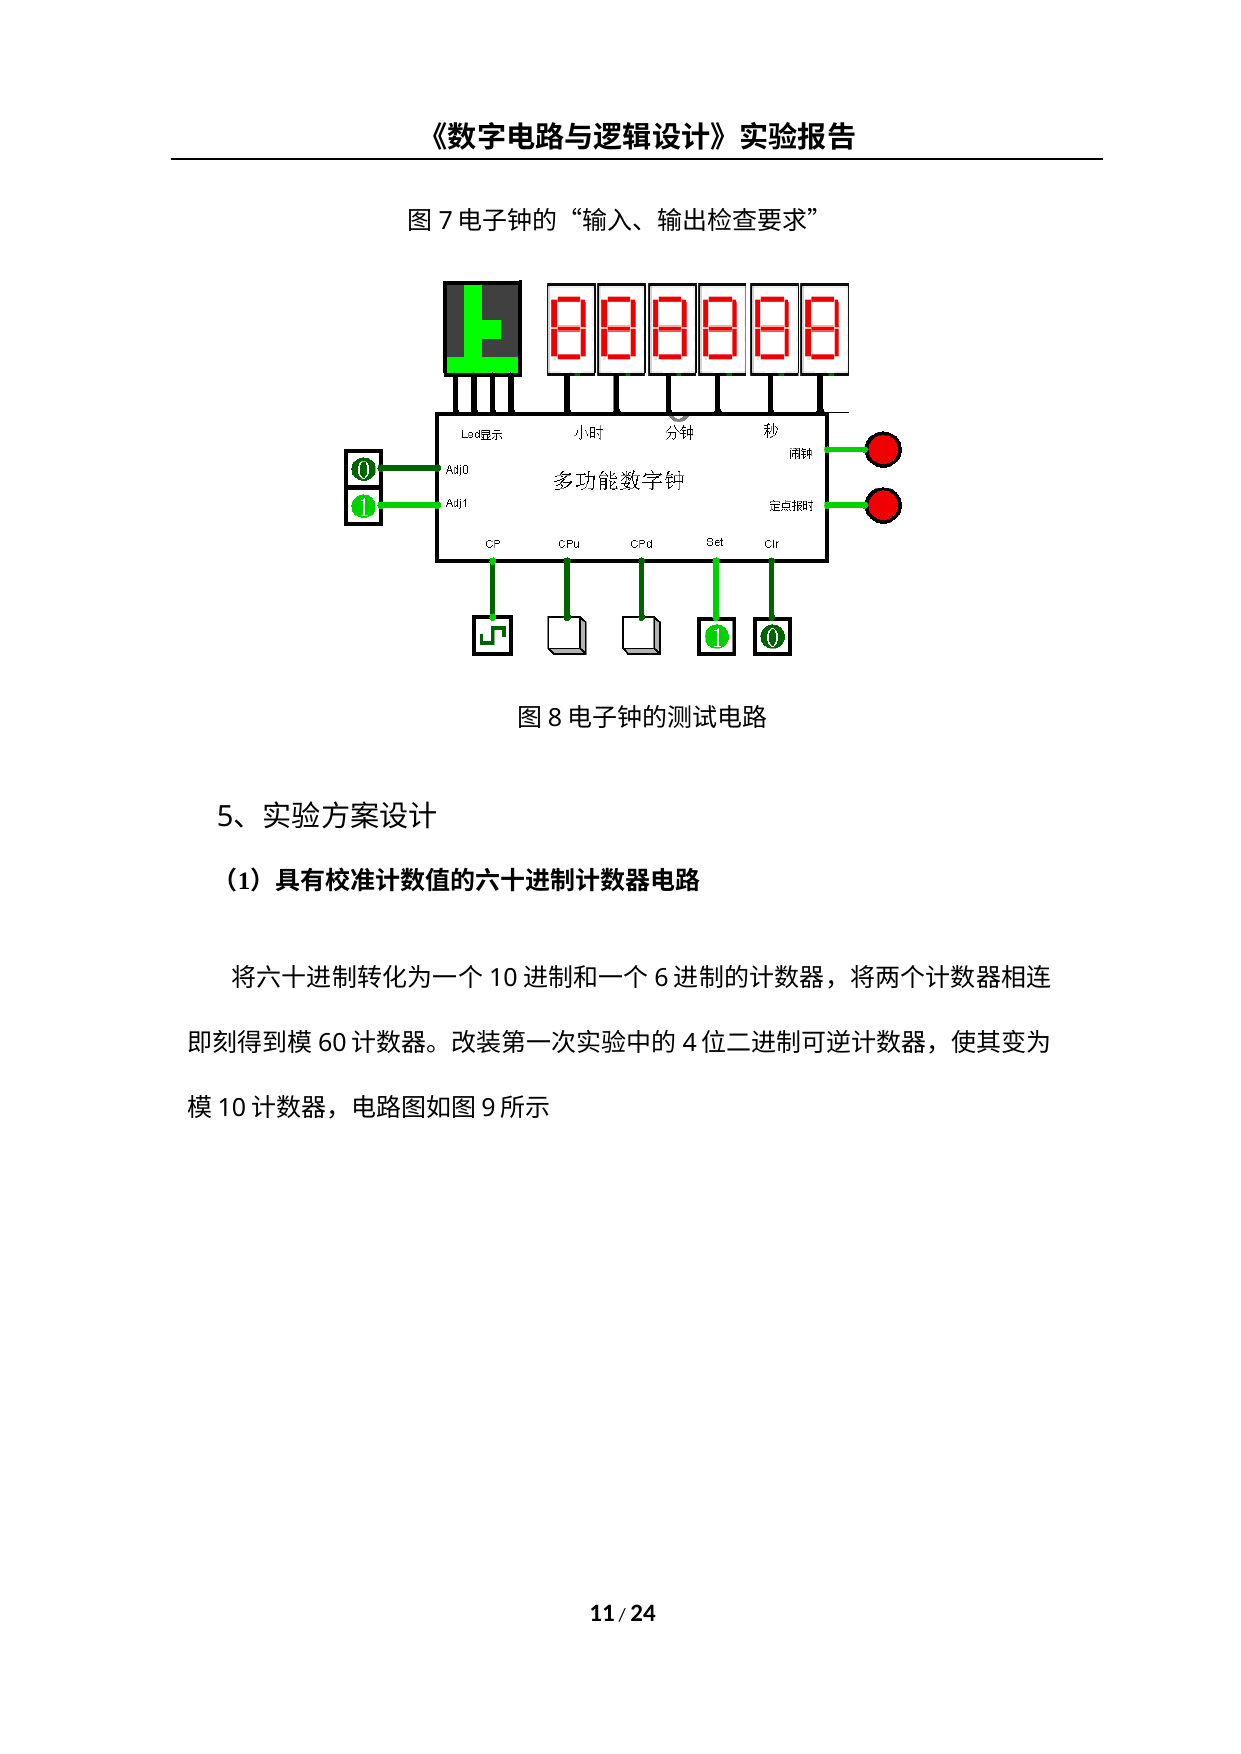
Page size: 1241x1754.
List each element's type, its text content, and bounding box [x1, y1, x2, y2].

text （1）具有校准计数值的六十进制计数器电路 [187, 846, 1053, 911]
text 图 8电子钟的测试电路 [187, 683, 1053, 748]
text 5、实验方案设计 [187, 781, 1053, 846]
text 图 7电子钟的“输入、输出检查要求” [187, 186, 1053, 251]
text 将六十进制转化为一个10进制和一个6进制的计数器，将两个计数器相连即刻得到模60计数器。改装第一次实验中的4位二进制可逆计数器，使其变为模10计数器，电路图如图9所示 [187, 943, 1053, 1138]
picture [337, 275, 904, 662]
